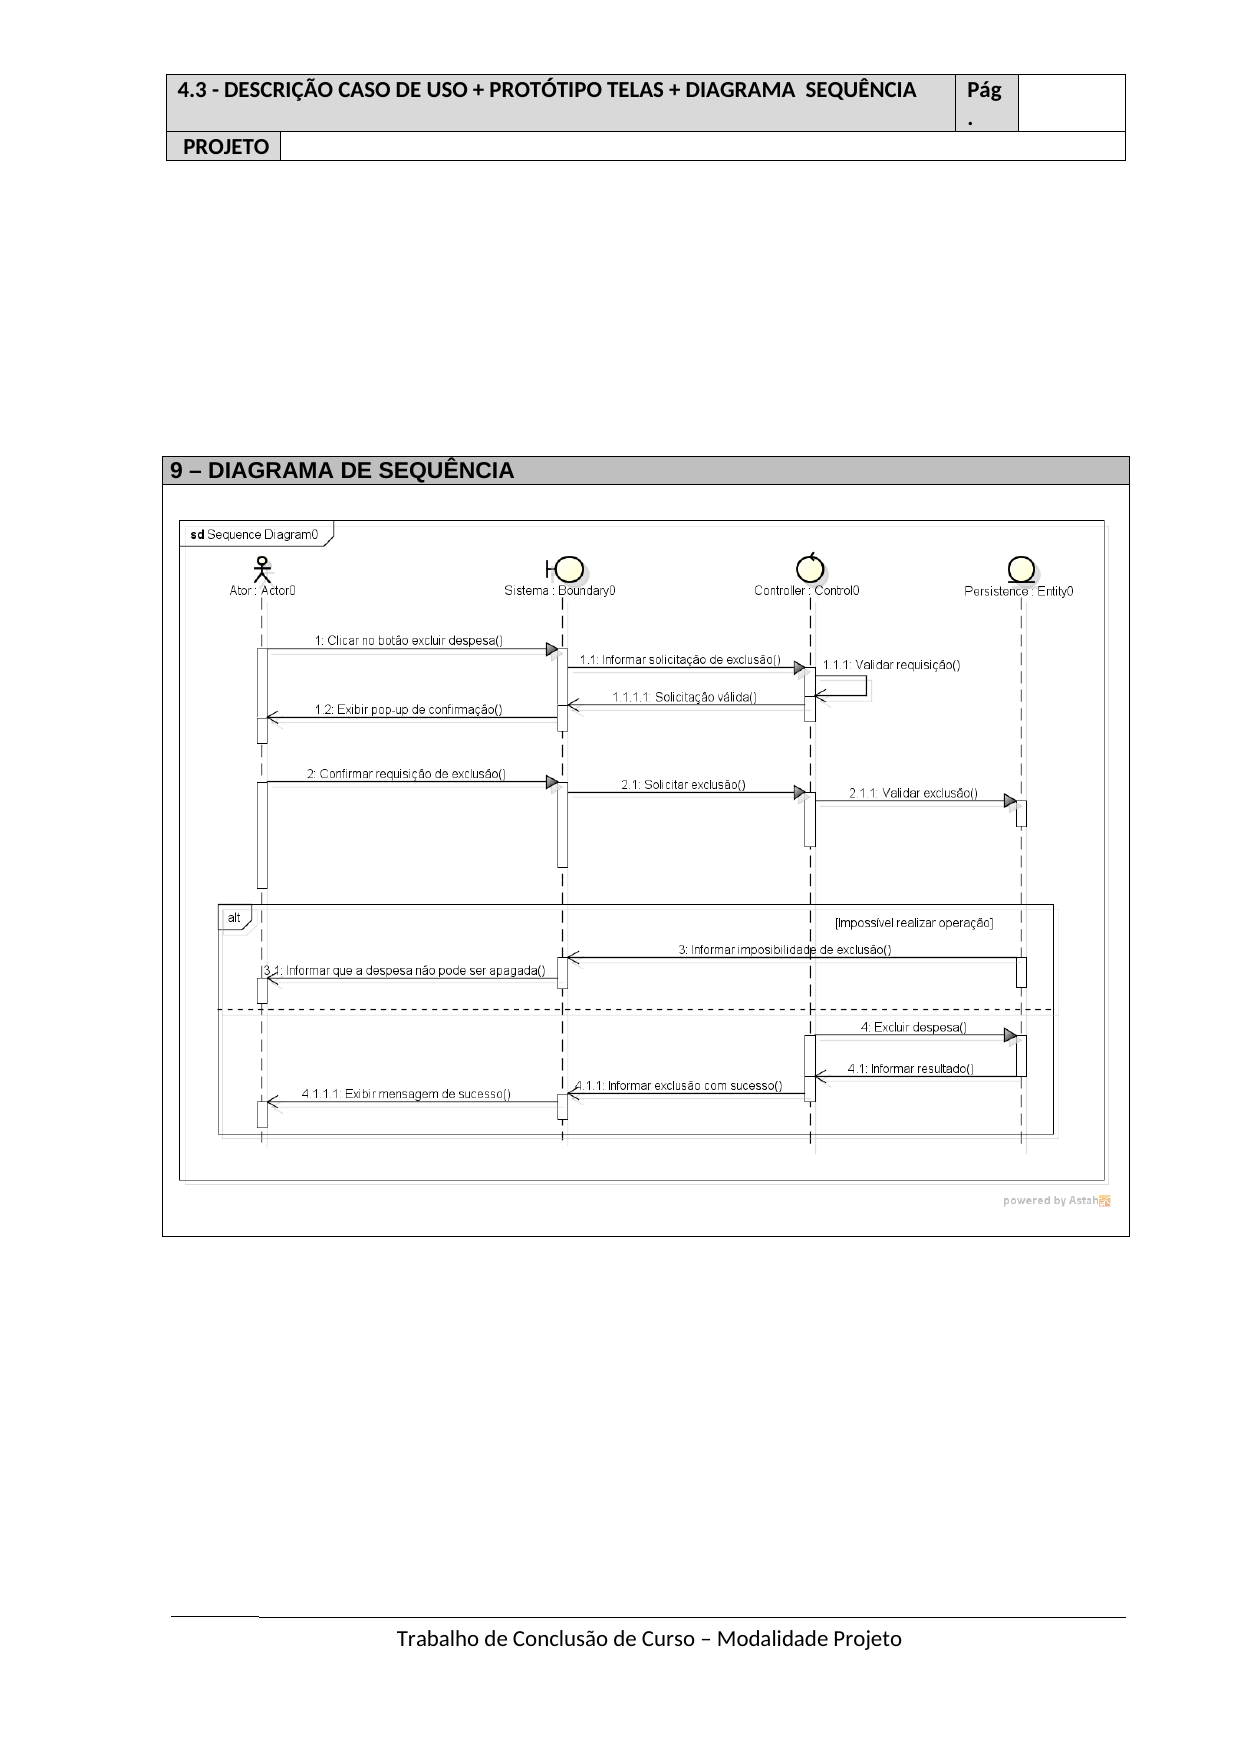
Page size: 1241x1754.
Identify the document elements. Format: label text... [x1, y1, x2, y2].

table_cell [163, 485, 1129, 1236]
table_header 9 – DIAGRAMA DE SEQUÊNCIA [163, 457, 1129, 484]
picture [169, 511, 1114, 1210]
